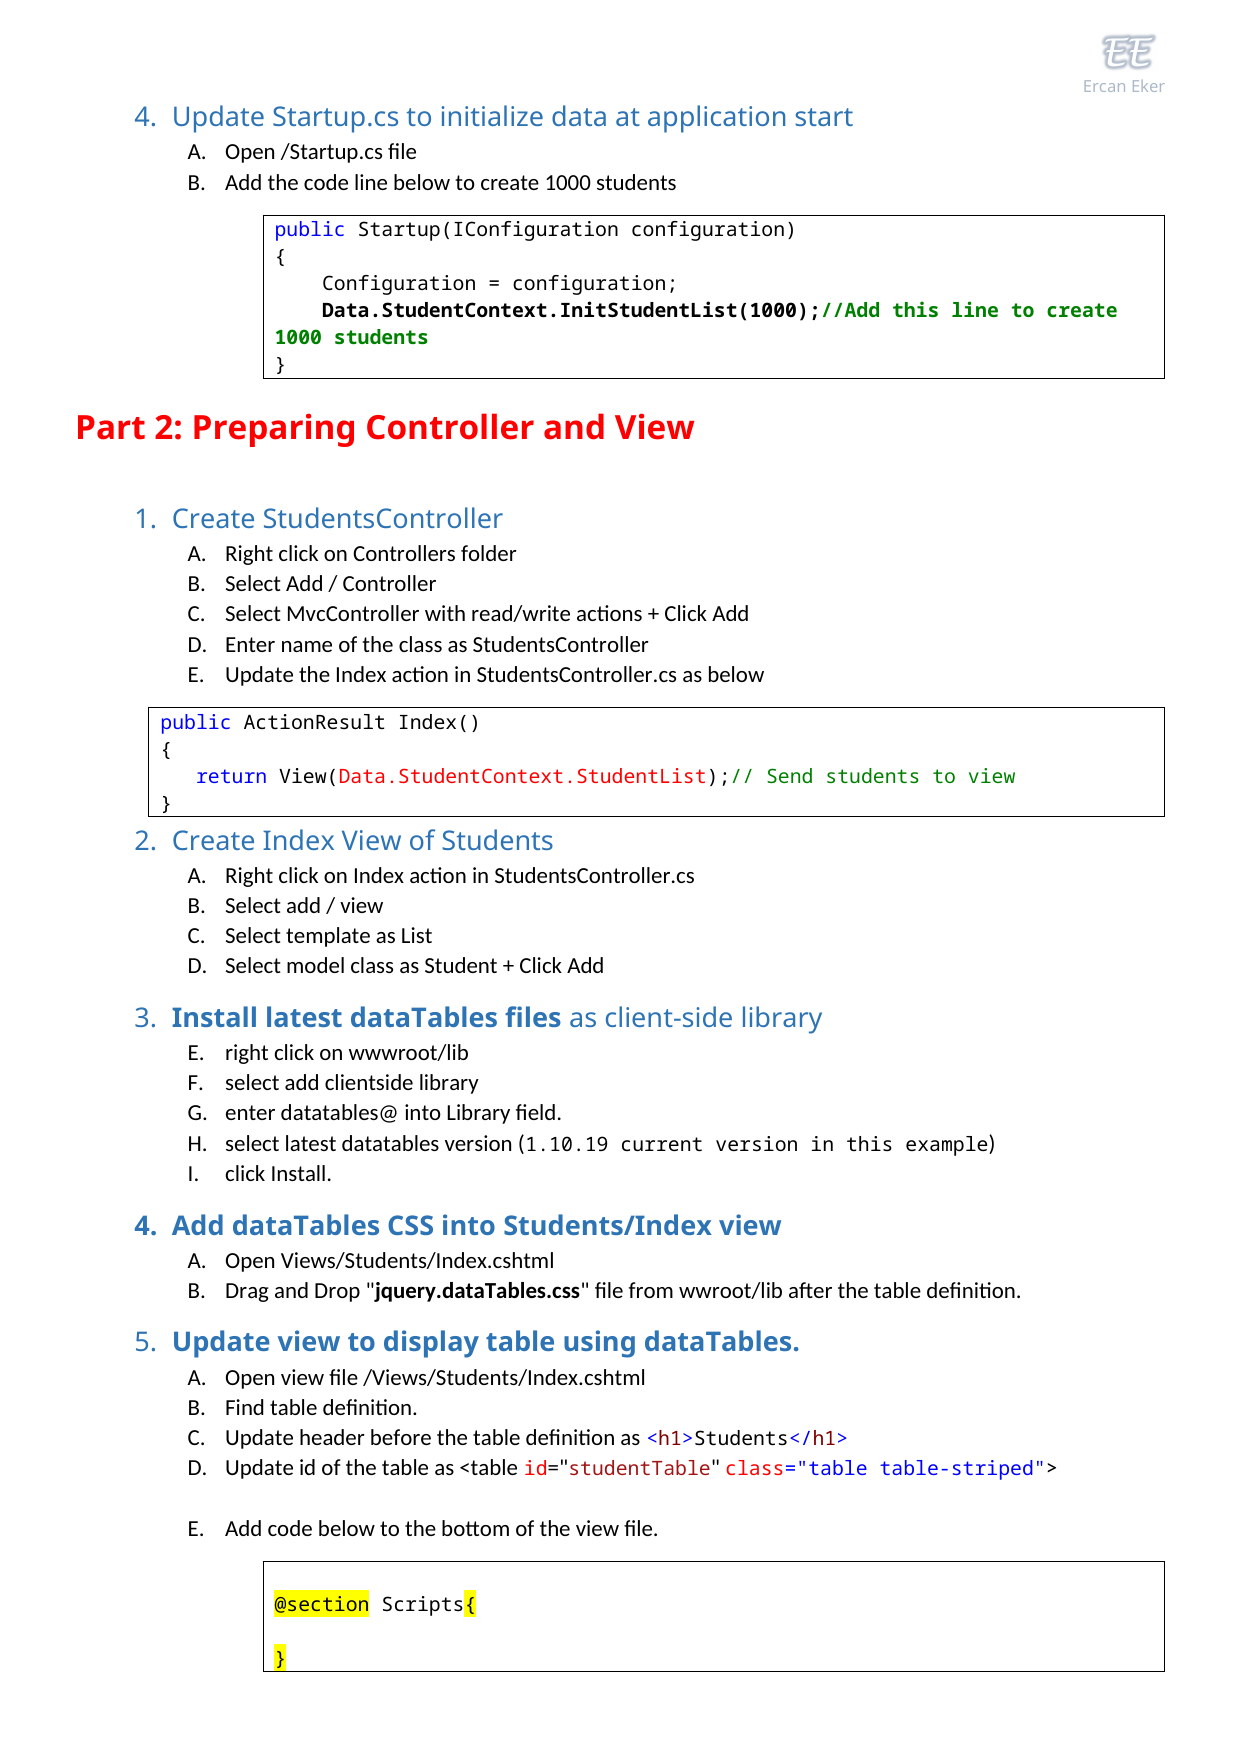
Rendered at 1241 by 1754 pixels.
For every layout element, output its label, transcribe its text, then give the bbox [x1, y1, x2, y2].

list Right click on Controllers folder [187, 539, 1165, 567]
table_header public Startup(IConfiguration configuration) { Configuration = configuration; Data.StudentContext.InitStudentList(1000);//Add this line to create 1000 students } [264, 216, 1164, 377]
list enter datatables@ into Library field. [187, 1098, 1165, 1127]
list Update id of the table as <table id="studentTable" class="table table-striped"> [187, 1453, 1165, 1512]
table_header public ActionResult Index() { return View(Data.StudentContext.StudentList);// Send students to view } [149, 708, 1164, 816]
list Enter name of the class as StudentsController [187, 630, 1165, 658]
list Update header before the table definition as <h1>Students</h1> [187, 1423, 1165, 1451]
subtitle Install latest dataTables files as client-side library [134, 998, 1165, 1035]
list right click on wwwroot/lib [187, 1038, 1165, 1066]
list Select Add / Controller [187, 569, 1165, 597]
list Select MvcController with read/write actions + Click Add [187, 599, 1165, 628]
subtitle Add dataTables CSS into Students/Index view [134, 1206, 1165, 1243]
list Open Views/Students/Index.cshtml [187, 1246, 1165, 1274]
subtitle Create StudentsController [134, 499, 1165, 536]
subtitle Update Startup.cs to initialize data at application start [134, 98, 1165, 134]
subtitle Part 2: Preparing Controller and View [75, 403, 1165, 449]
list select add clientside library [187, 1068, 1165, 1096]
subtitle Update view to display table using dataTables. [134, 1323, 1165, 1360]
list Select add / view [187, 891, 1165, 919]
list Find table definition. [187, 1393, 1165, 1421]
list Select template as List [187, 921, 1165, 949]
list select latest datatables version (1.10.19 current version in this example) [187, 1129, 1165, 1157]
list Add the code line below to create 1000 students [187, 168, 1165, 196]
subtitle Create Index View of Students [134, 821, 1165, 858]
list Add code below to the bottom of the view file. [187, 1514, 1165, 1542]
picture [1099, 32, 1159, 72]
list Open view file /Views/Students/Index.cshtml [187, 1363, 1165, 1391]
list click Install. [187, 1159, 1165, 1187]
list Select model class as Student + Click Add [187, 951, 1165, 979]
list Update the Index action in StudentsController.cs as below [187, 660, 1165, 688]
table_header @section Scripts{ } [264, 1562, 1164, 1671]
list Drag and Drop "jquery.dataTables.css" file from wwroot/lib after the table definition. [187, 1276, 1165, 1304]
list Open /Startup.cs file [187, 137, 1165, 166]
list Right click on Index action in StudentsController.cs [187, 861, 1165, 889]
